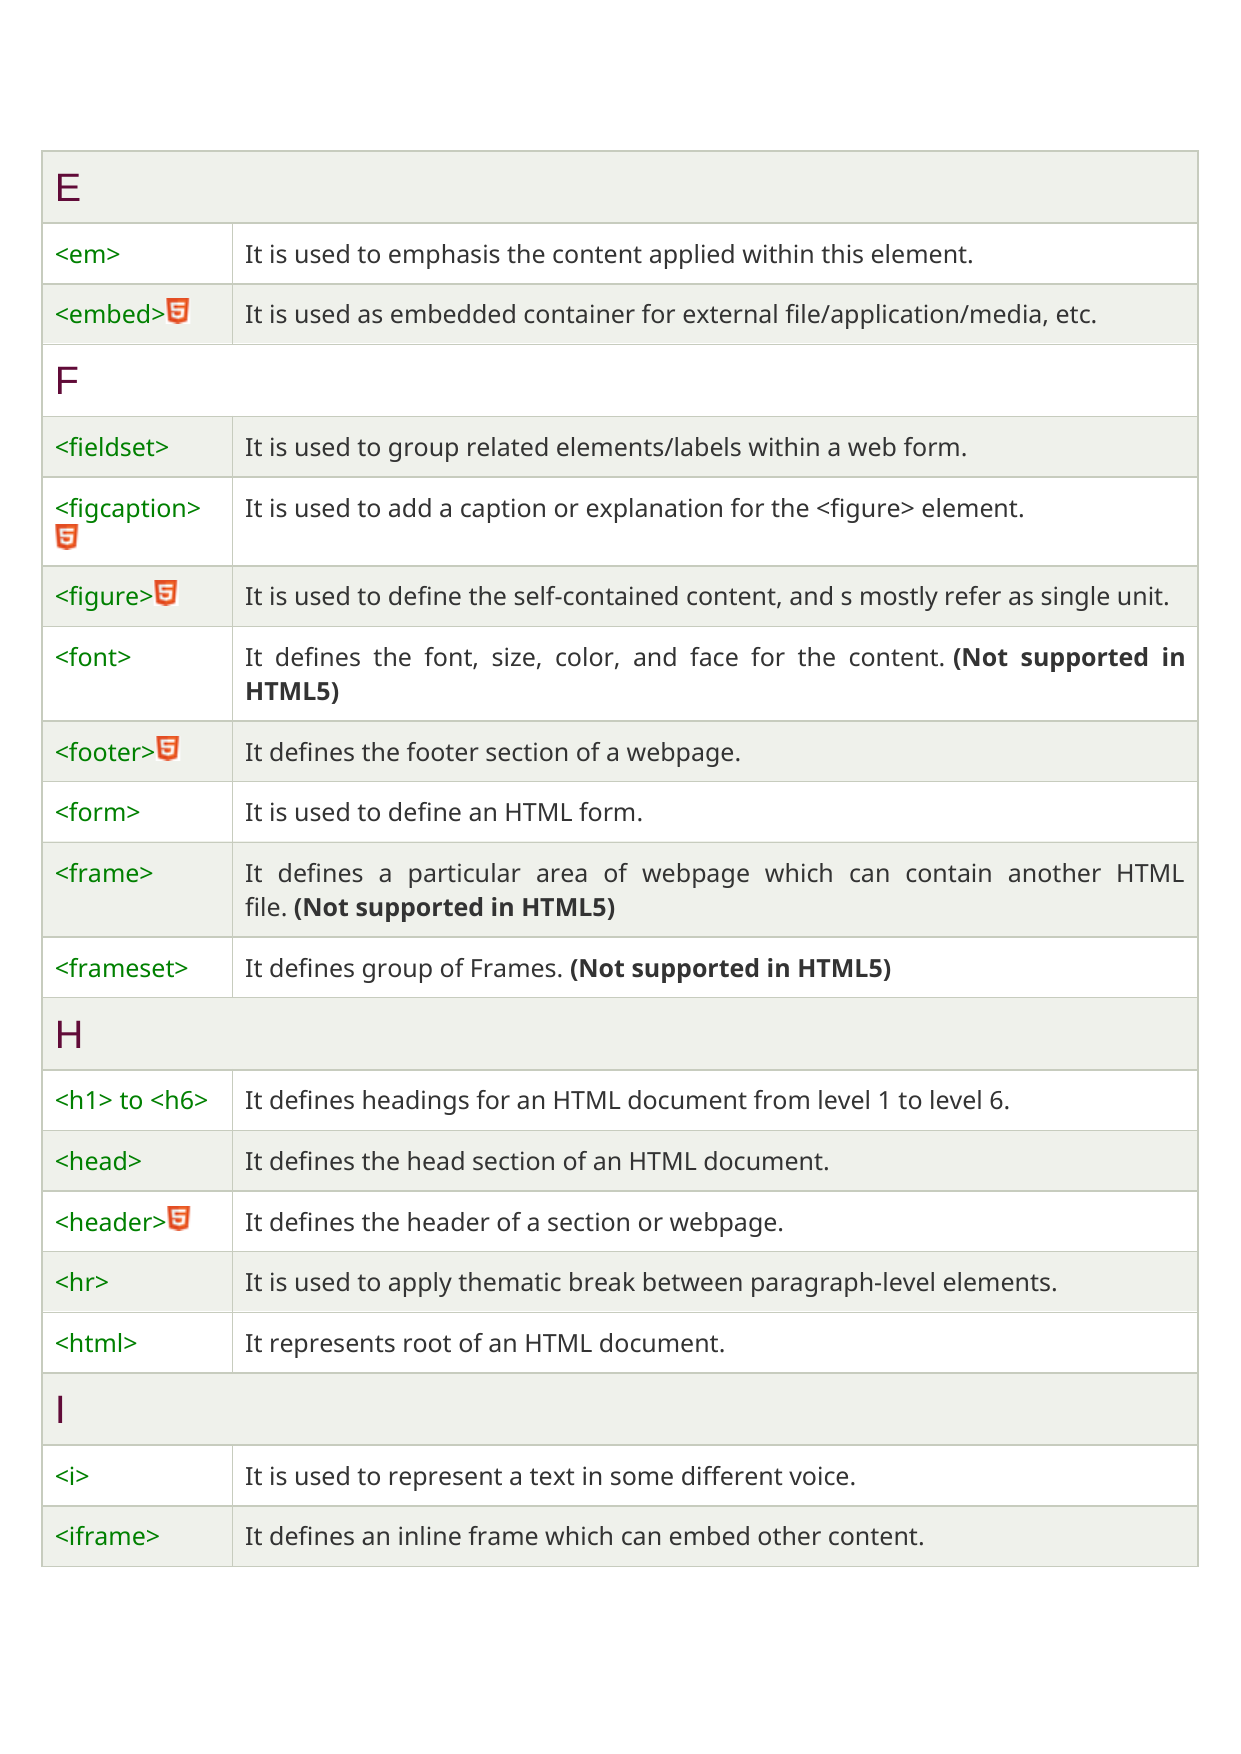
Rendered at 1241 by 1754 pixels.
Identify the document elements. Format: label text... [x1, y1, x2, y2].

table_cell E [43, 152, 1197, 222]
picture [54, 524, 80, 550]
table_cell <h1> to <h6> [43, 1071, 232, 1129]
table_cell It is used as embedded container for external file/application/media, etc. [233, 285, 1197, 343]
table_cell <figure> [43, 567, 232, 626]
table_cell It defines the font, size, color, and face for the content. (Not supported in HTML5) [233, 627, 1197, 720]
picture [155, 736, 181, 761]
table_cell It defines a particular area of webpage which can contain another HTML file. (Not supported in HTML5) [233, 843, 1197, 936]
table_cell <figcaption> [43, 478, 232, 565]
table_cell F [43, 345, 1197, 416]
table_cell <header> [43, 1192, 232, 1251]
table_cell It represents root of an HTML document. [233, 1313, 1197, 1372]
table_cell <fieldset> [43, 417, 232, 476]
table_cell It defines group of Frames. (Not supported in HTML5) [233, 938, 1197, 997]
table_cell <html> [43, 1313, 232, 1372]
table_cell <hr> [43, 1252, 232, 1311]
table_cell It is used to define an HTML form. [233, 782, 1197, 841]
table_cell <form> [43, 782, 232, 841]
table_cell <em> [43, 224, 232, 283]
table_cell It defines the footer section of a webpage. [233, 722, 1197, 781]
table_cell It defines an inline frame which can embed other content. [233, 1507, 1197, 1566]
table_cell It is used to emphasis the content applied within this element. [233, 224, 1197, 283]
table_cell H [43, 998, 1197, 1069]
table_cell <frameset> [43, 938, 232, 997]
table_cell <i> [43, 1446, 232, 1505]
table_cell <font> [43, 627, 232, 720]
picture [165, 298, 191, 324]
table_cell <embed> [43, 285, 232, 343]
table_cell It defines headings for an HTML document from level 1 to level 6. [233, 1071, 1197, 1129]
table_cell It is used to apply thematic break between paragraph-level elements. [233, 1252, 1197, 1311]
table_cell I [43, 1374, 1197, 1444]
table_cell It defines the header of a section or webpage. [233, 1192, 1197, 1251]
picture [166, 1206, 192, 1231]
table_cell <iframe> [43, 1507, 232, 1566]
picture [153, 580, 179, 606]
table_cell <head> [43, 1131, 232, 1190]
table_cell It is used to add a caption or explanation for the <figure> element. [233, 478, 1197, 565]
table_cell <frame> [43, 843, 232, 936]
table_cell It is used to define the self-contained content, and s mostly refer as single unit. [233, 567, 1197, 626]
table_cell It defines the head section of an HTML document. [233, 1131, 1197, 1190]
table_cell It is used to represent a text in some different voice. [233, 1446, 1197, 1505]
table_cell <footer> [43, 722, 232, 781]
table_cell It is used to group related elements/labels within a web form. [233, 417, 1197, 476]
